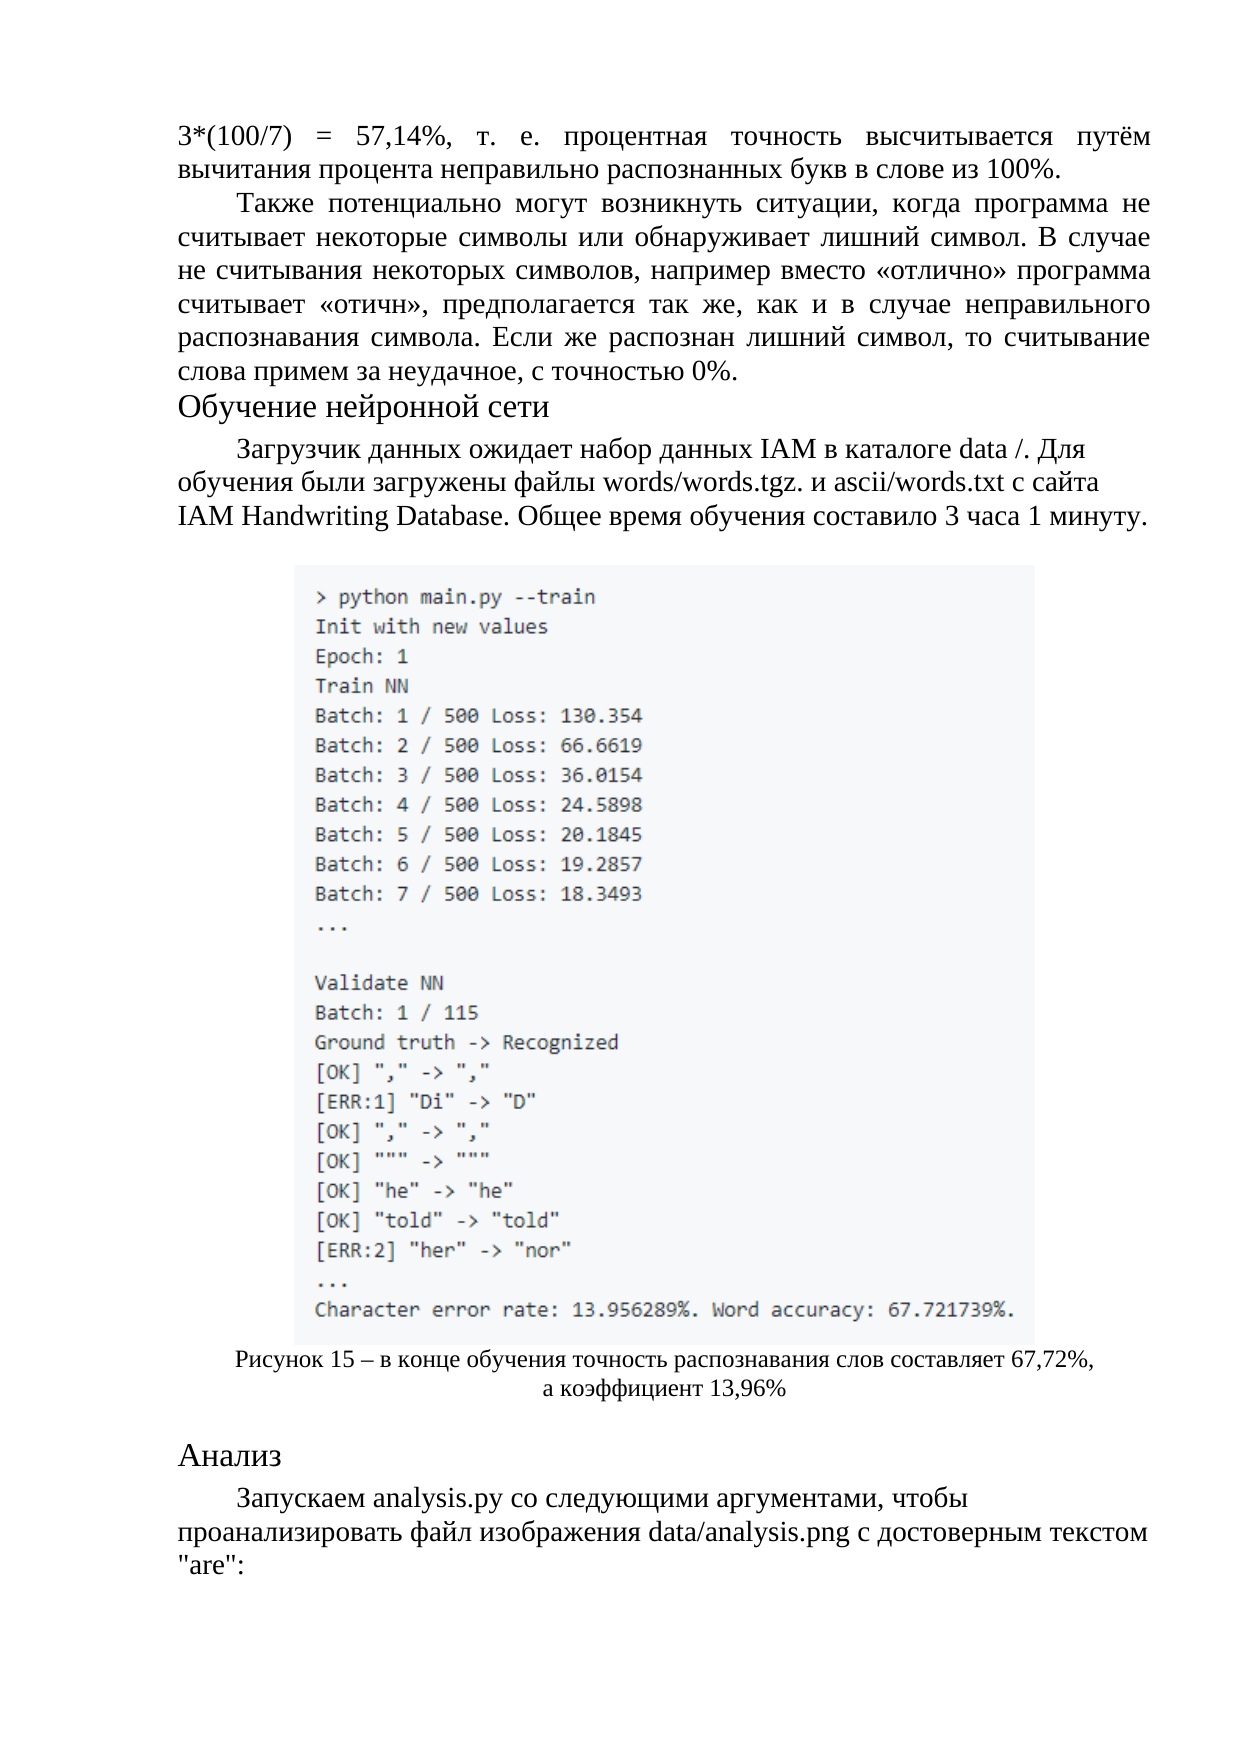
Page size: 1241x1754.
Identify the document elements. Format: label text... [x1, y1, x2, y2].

text Запускаем analysis.py со следующими аргументами, чтобы проанализировать файл изображения data/analysis.png с достоверным текстом "are": [177, 1480, 1152, 1581]
picture [294, 565, 1035, 1345]
text Обучение нейронной сети [177, 386, 1152, 425]
text Рисунок 15 – в конце обучения точность распознавания слов составляет 67,72%, [177, 1344, 1152, 1373]
text Анализ [177, 1436, 1152, 1474]
text Также потенциально могут возникнуть ситуации, когда программа не считывает некоторые символы или обнаруживает лишний символ. В случае не считывания некоторых символов, например вместо «отлично» программа считывает «отичн», предполагается так же, как и в случае неправильного распознавания символа. Если же распознан лишний символ, то считывание слова примем за неудачное, с точностью 0%. [177, 185, 1152, 386]
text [177, 118, 1152, 185]
text а коэффициент 13,96% [177, 1373, 1152, 1402]
text Загрузчик данных ожидает набор данных IAM в каталоге data /. Для обучения были загружены файлы words/words.tgz. и ascii/words.txt с сайта IAM Handwriting Database. Общее время обучения составило 3 часа 1 минуту. [177, 431, 1152, 532]
